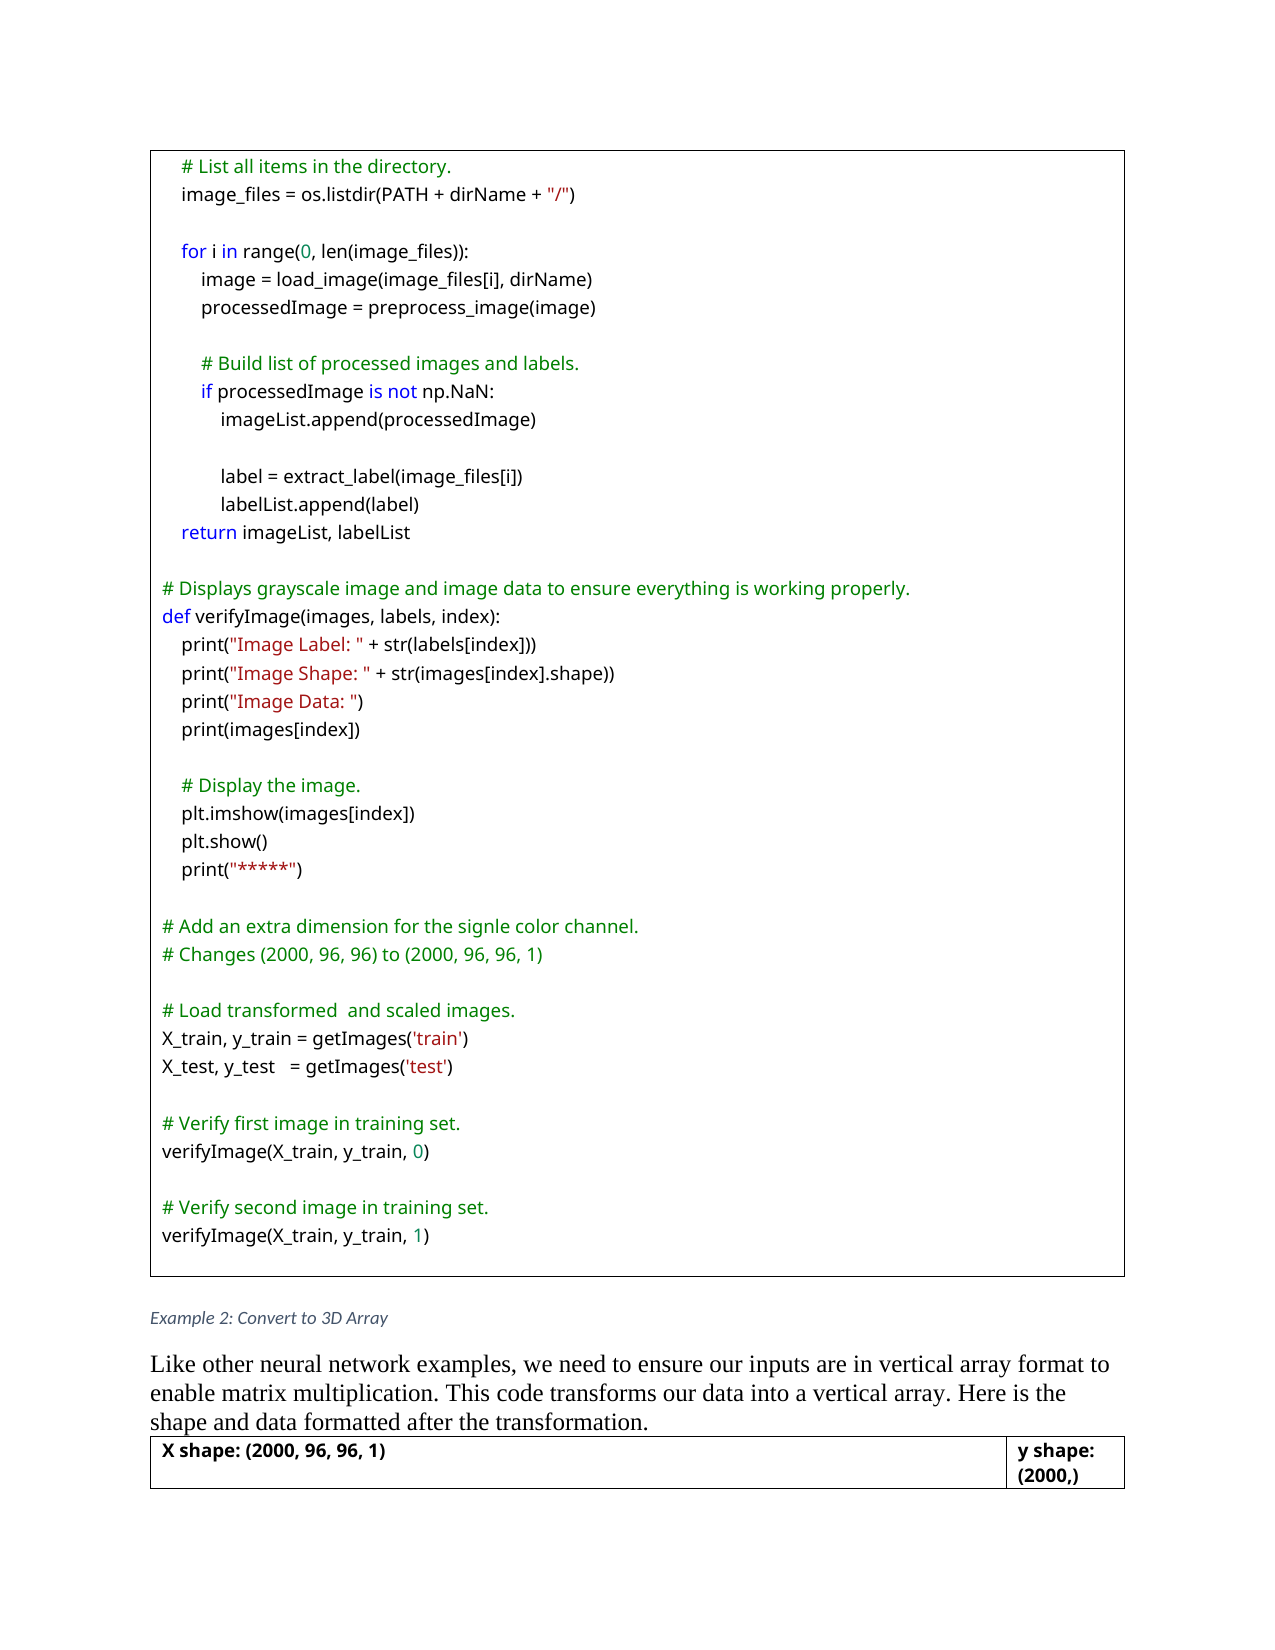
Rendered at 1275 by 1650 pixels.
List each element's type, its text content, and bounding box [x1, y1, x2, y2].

table_header X shape: (2000, 96, 96, 1) [151, 1437, 1006, 1488]
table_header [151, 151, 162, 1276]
table_header y shape: (2000,) [1007, 1437, 1124, 1488]
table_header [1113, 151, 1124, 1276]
text Like other neural network examples, we need to ensure our inputs are in vertical array format to enable matrix multiplication. This code transforms our data into a vertical array. Here is the shape and data formatted after the transformation. [150, 1349, 1125, 1436]
text Example 2: Convert to 3D Array [150, 1306, 1125, 1329]
